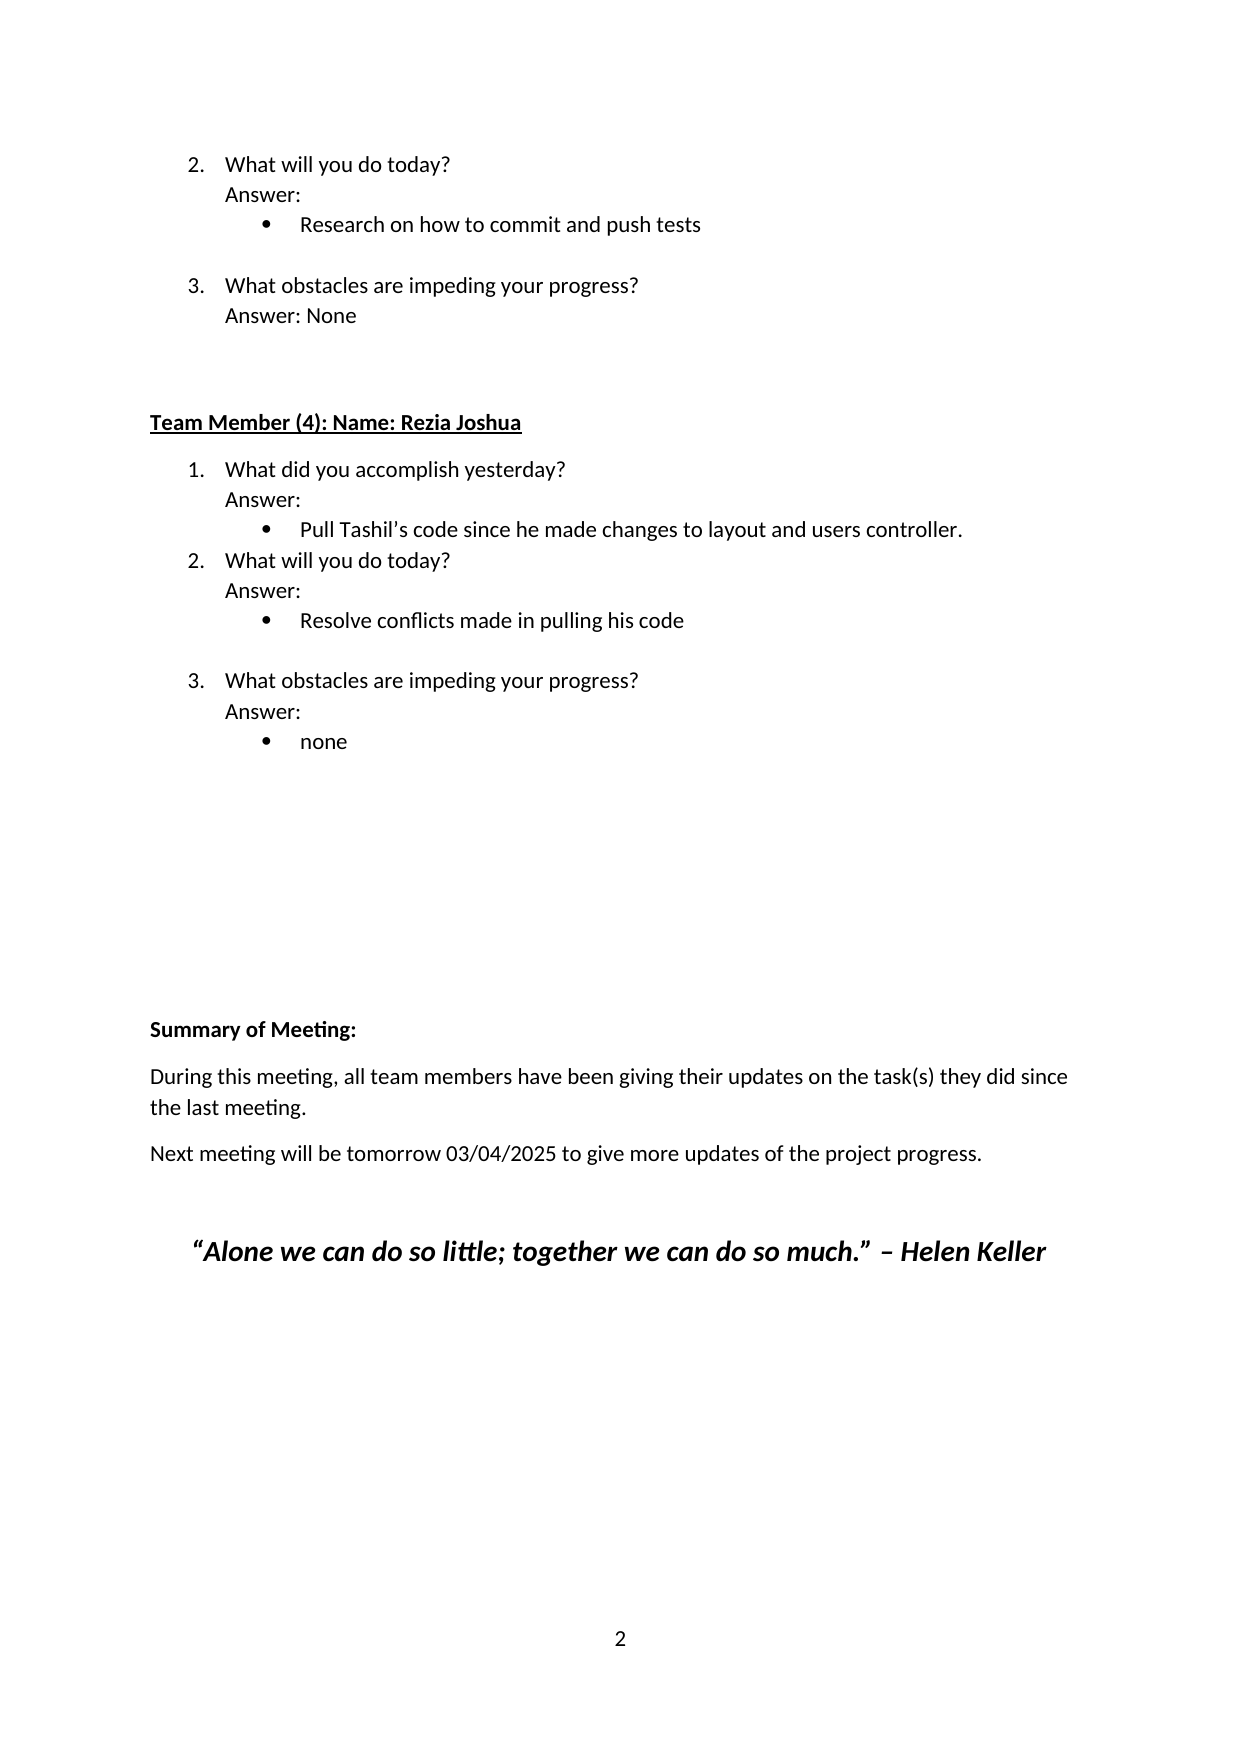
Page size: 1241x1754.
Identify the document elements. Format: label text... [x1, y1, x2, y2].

list What will you do today? [187, 150, 1090, 178]
list Pull Tashil’s code since he made changes to layout and users controller. [262, 516, 1090, 544]
list What obstacles are impeding your progress? [187, 667, 1090, 695]
list none [262, 727, 1090, 755]
list Answer: [225, 576, 1090, 604]
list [187, 271, 1090, 299]
text Team Member (4): Name: Rezia Joshua [150, 408, 1090, 436]
text During this meeting, all team members have been giving their updates on the task(s) they did since the last meeting. [150, 1062, 1090, 1121]
list Answer: [225, 485, 1090, 513]
text Summary of Meeting: [150, 1016, 1090, 1044]
list Answer: [225, 697, 1090, 725]
text Next meeting will be tomorrow 03/04/2025 to give more updates of the project progress. [150, 1139, 1090, 1168]
list Answer: [225, 180, 1090, 208]
list What will you do today? [187, 546, 1090, 574]
text “Alone we can do so little; together we can do so much.” – Helen Keller [150, 1233, 1090, 1269]
list Research on how to commit and push tests [262, 210, 1090, 238]
list Answer: None [225, 301, 1090, 329]
list What did you accomplish yesterday? [187, 455, 1090, 483]
list Resolve conflicts made in pulling his code [262, 606, 1090, 634]
